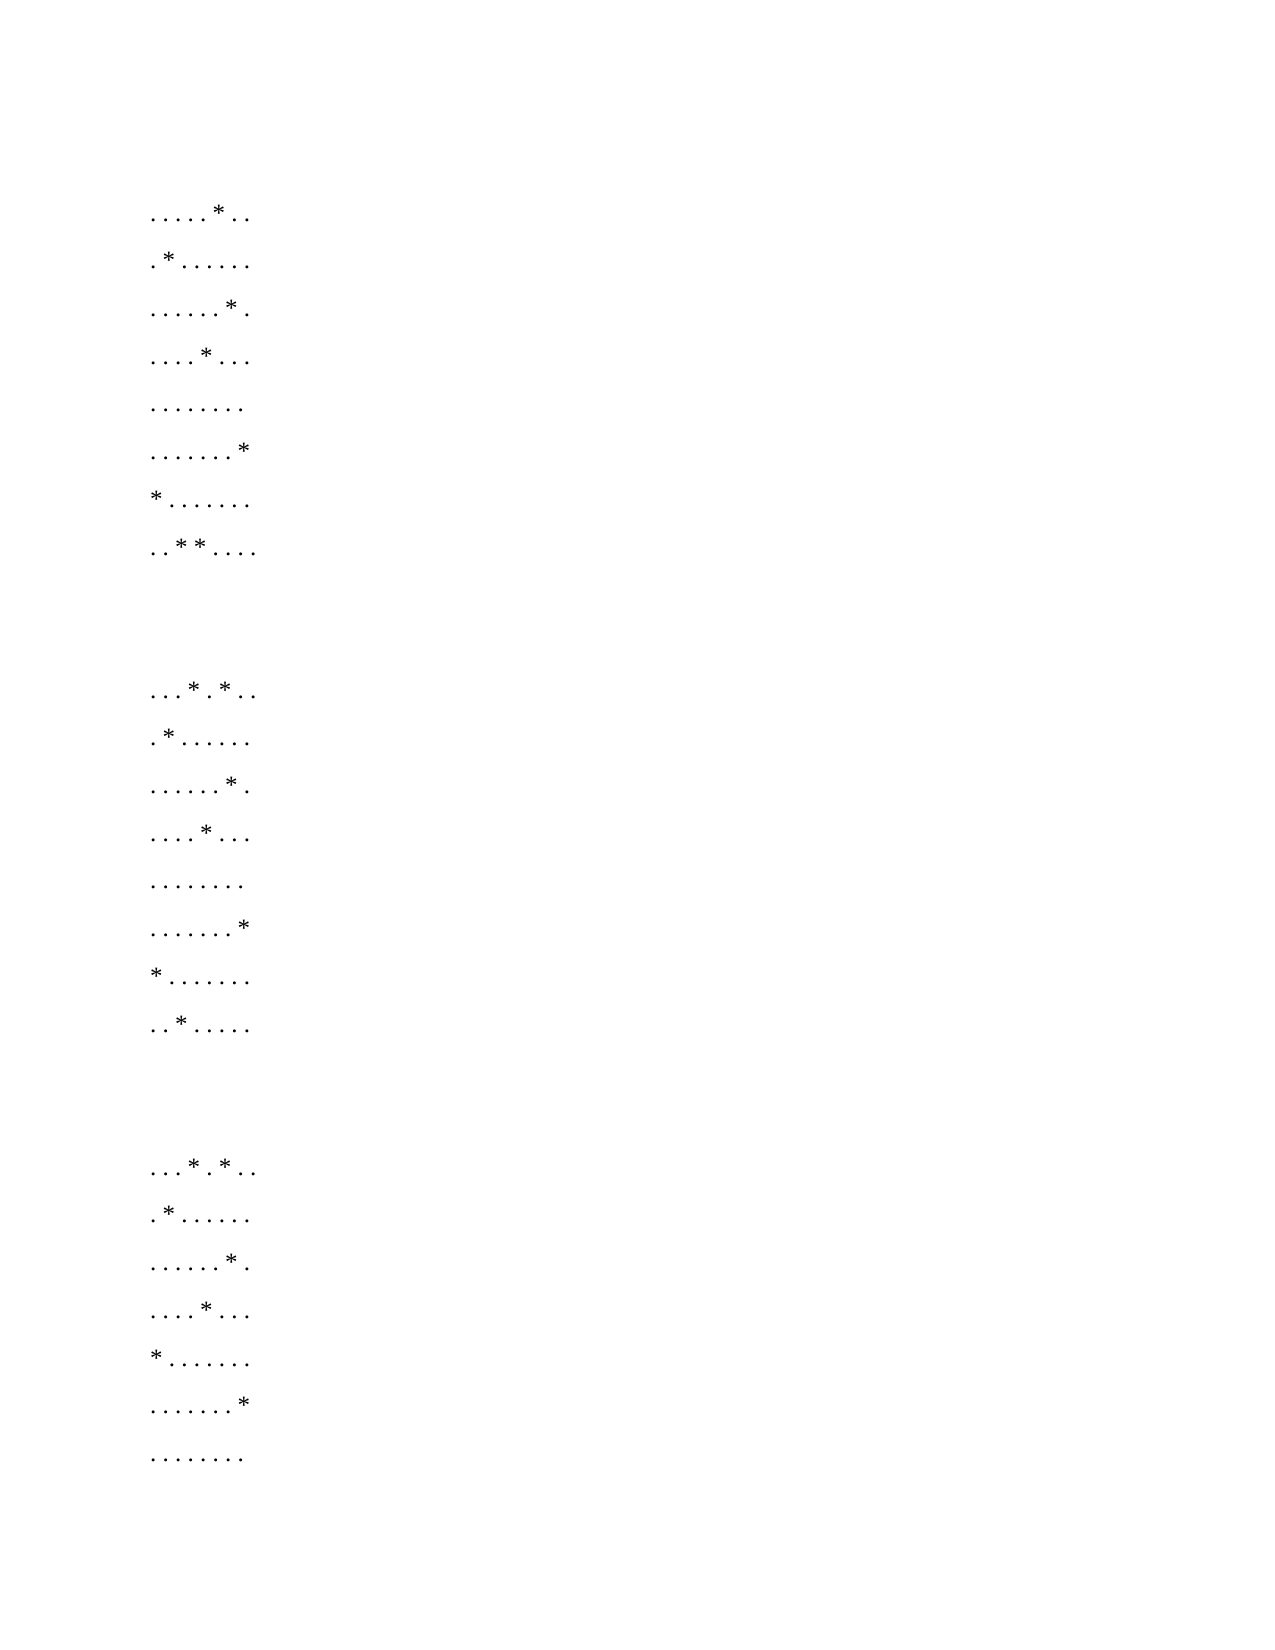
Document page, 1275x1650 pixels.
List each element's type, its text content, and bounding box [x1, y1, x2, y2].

text . . . . . . . . [150, 1438, 1125, 1467]
text * . . . . . . . [150, 484, 1125, 513]
text . * . . . . . . [150, 722, 1125, 751]
text . . . . . . . * [150, 436, 1125, 465]
text . * . . . . . . [150, 1199, 1125, 1228]
text . . . . . . . * [150, 913, 1125, 942]
text . . . . . . * . [150, 770, 1125, 799]
text . . . . . . * . [150, 1247, 1125, 1276]
text . . . . . . . . [150, 388, 1125, 417]
text . . . . * . . . [150, 341, 1125, 369]
text . . . . . . * . [150, 293, 1125, 322]
text . * . . . . . . [150, 245, 1125, 274]
text . . . . . * . . [150, 198, 1125, 226]
text . . . . . . . * [150, 1390, 1125, 1419]
text . . * * . . . . [150, 532, 1125, 560]
text . . . . . . . . [150, 866, 1125, 894]
text * . . . . . . . [150, 1343, 1125, 1371]
text . . . . * . . . [150, 818, 1125, 847]
text . . . . * . . . [150, 1295, 1125, 1324]
text . . . * . * . . [150, 675, 1125, 703]
text . . . * . * . . [150, 1152, 1125, 1181]
text * . . . . . . . [150, 961, 1125, 990]
text . . * . . . . . [150, 1009, 1125, 1037]
